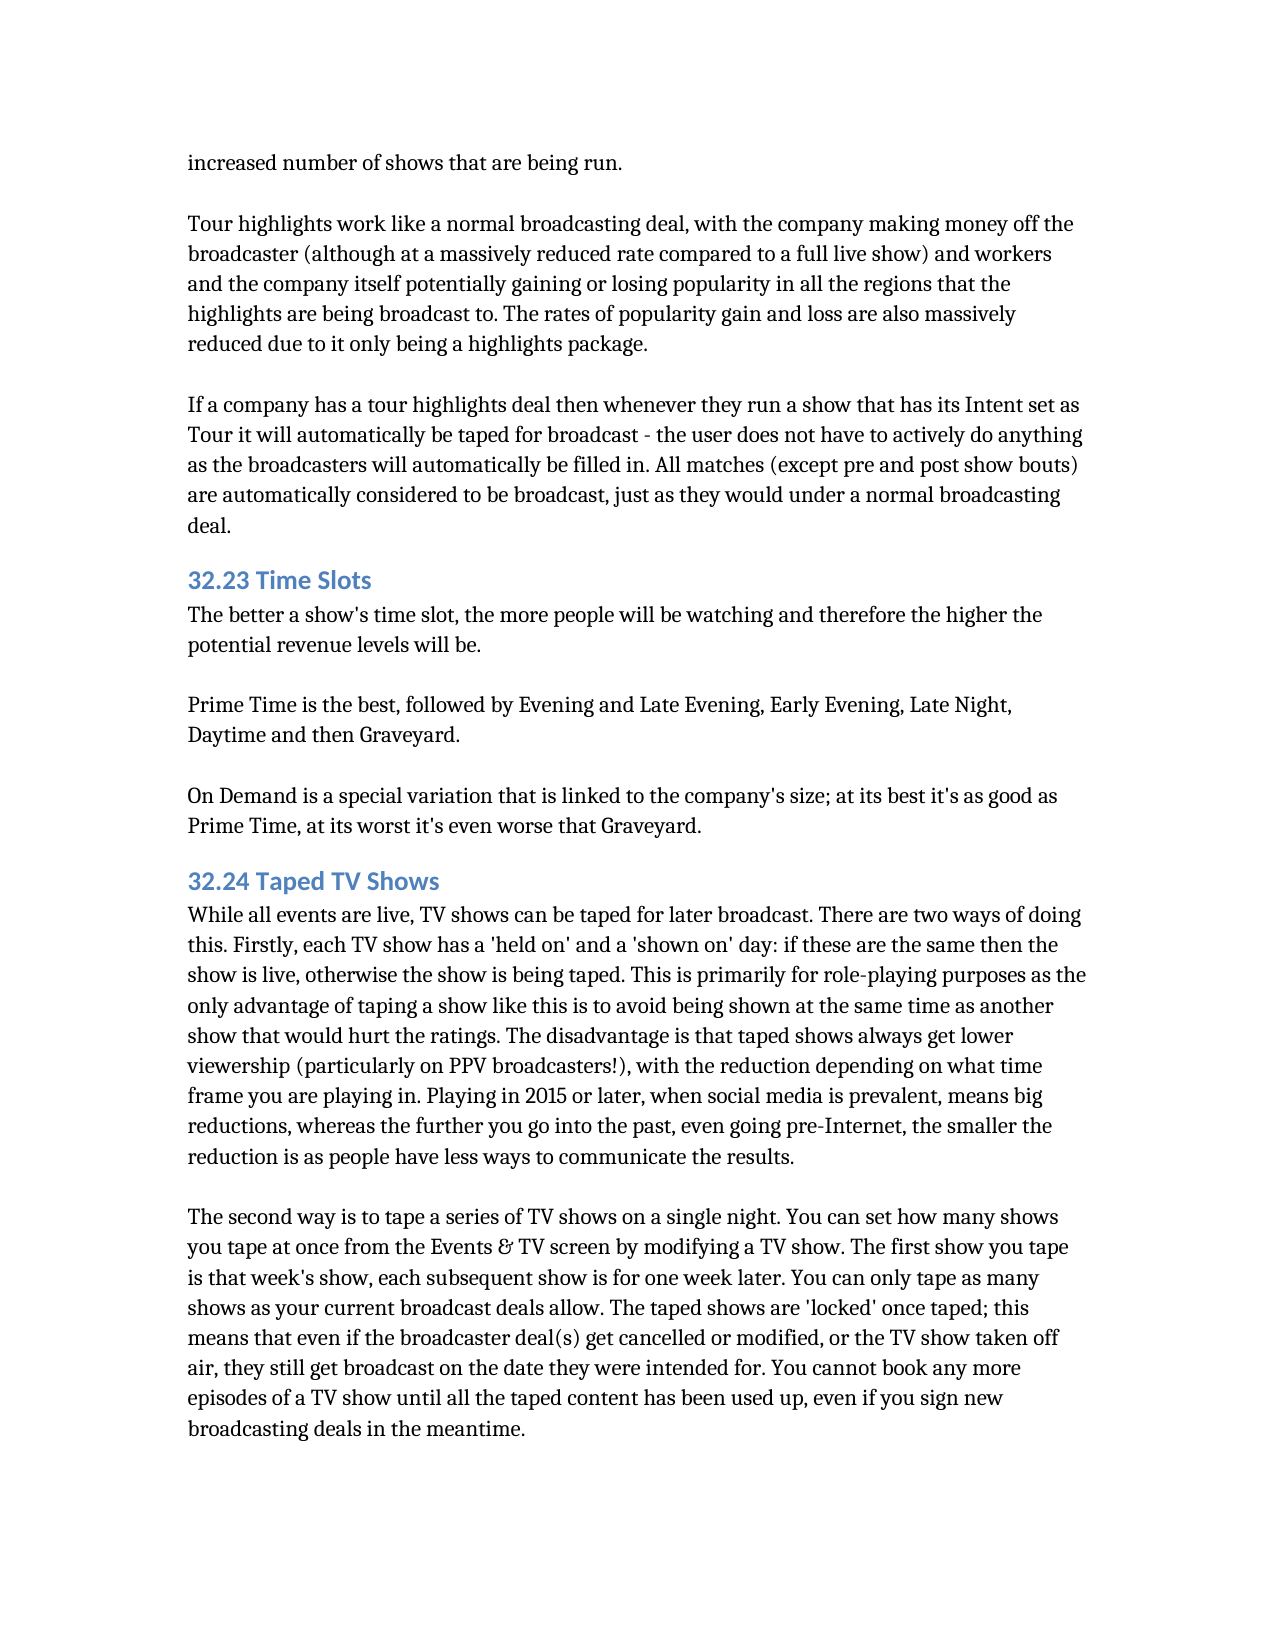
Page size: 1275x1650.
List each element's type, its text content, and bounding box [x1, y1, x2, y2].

subtitle 32.23 Time Slots [187, 563, 1087, 597]
text The better a show's time slot, the more people will be watching and therefore the higher the potential revenue levels will be. Prime Time is the best, followed by Evening and Late Evening, Early Evening, Late Night, Daytime and then Graveyard. On Demand is a special variation that is linked to the company's size; at its best it's as good as Prime Time, at its worst it's even worse that Graveyard. [187, 601, 1087, 839]
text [187, 150, 1087, 539]
subtitle 32.24 Taped TV Shows [187, 864, 1087, 897]
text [187, 902, 1087, 1472]
